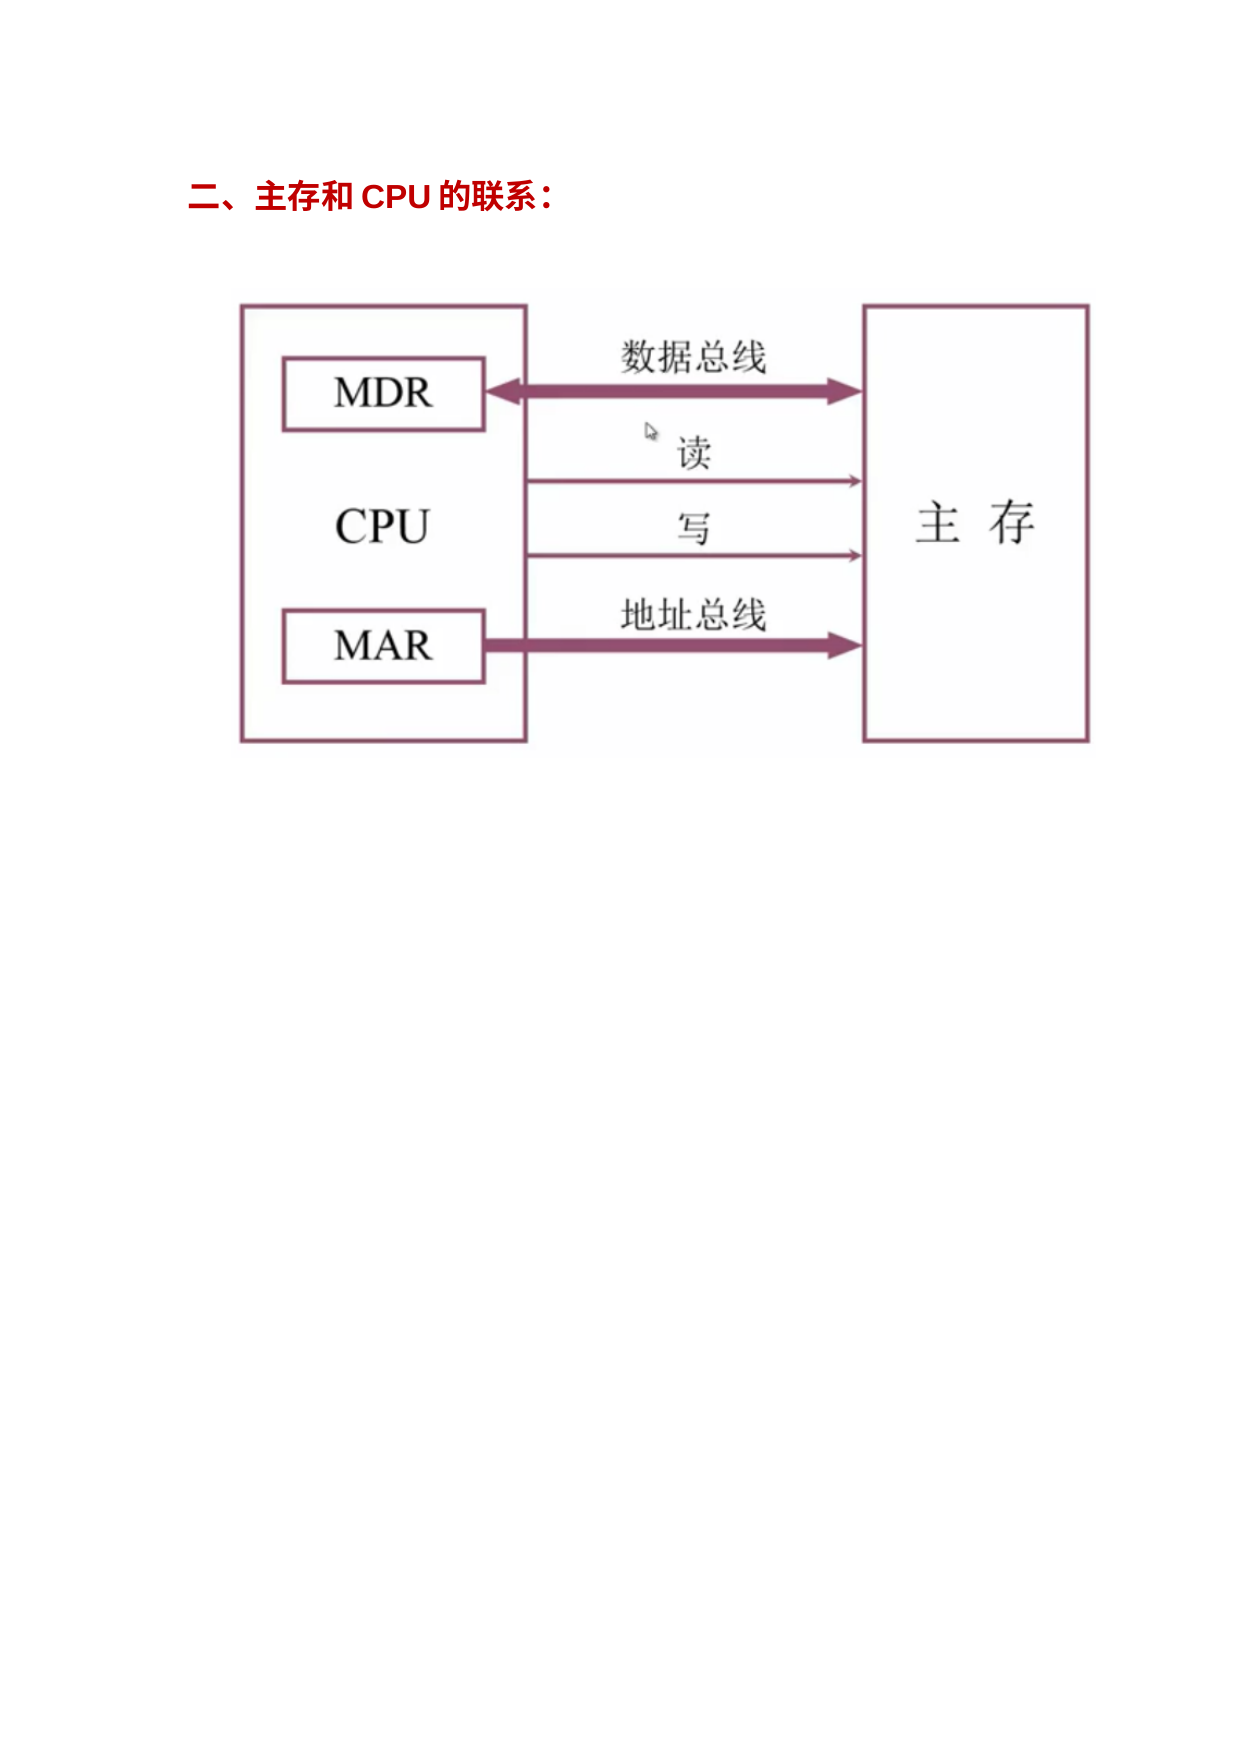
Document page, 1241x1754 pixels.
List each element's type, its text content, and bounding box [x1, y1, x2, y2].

subtitle 主存和CPU的联系： [187, 162, 1053, 227]
picture [231, 288, 1096, 758]
